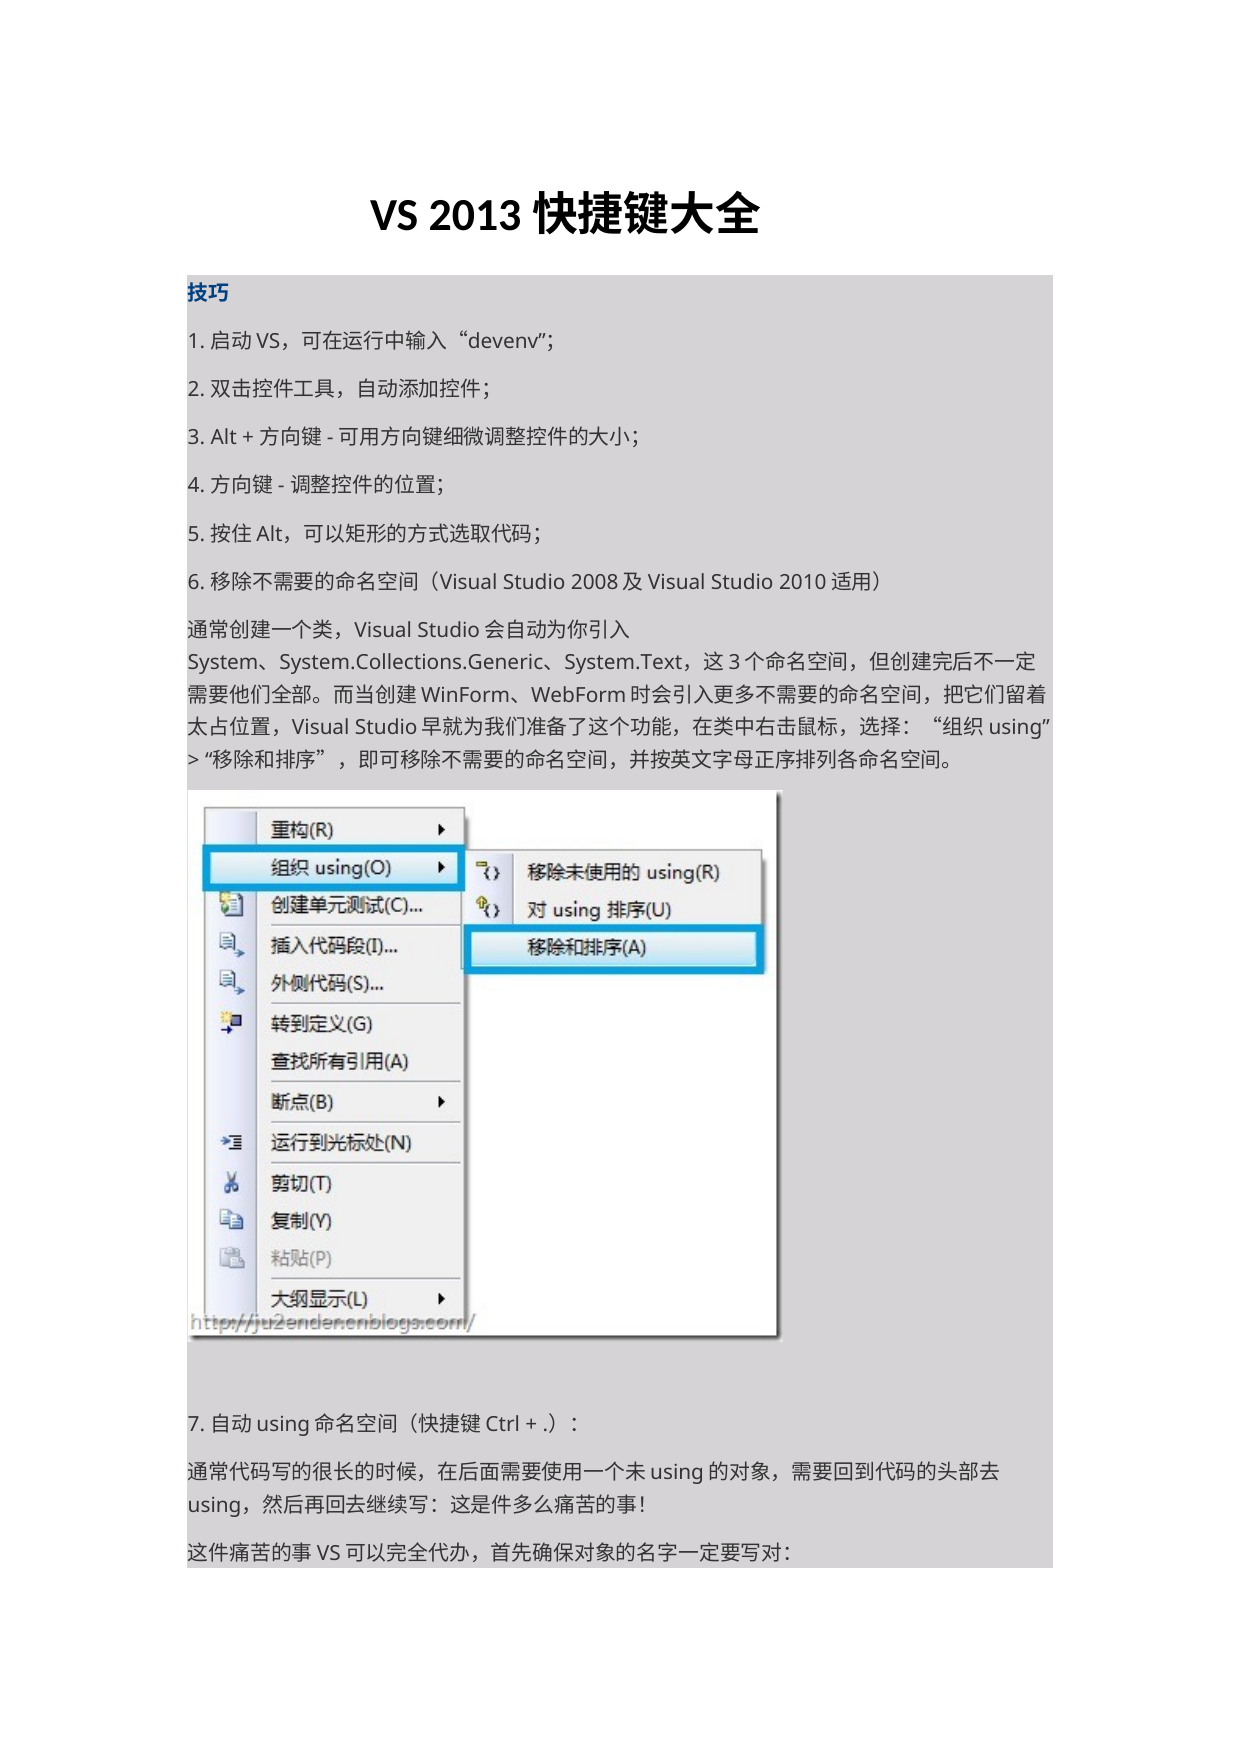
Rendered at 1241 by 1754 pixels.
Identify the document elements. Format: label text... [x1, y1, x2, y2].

text 4. 方向键 - 调整控件的位置； [187, 468, 1053, 500]
text 5. 按住Alt，可以矩形的方式选取代码； [187, 516, 1053, 548]
text 技巧 [187, 275, 1053, 308]
picture [187, 790, 783, 1342]
text 通常创建一个类，Visual Studio会自动为你引入System、System.Collections.Generic、System.Text，这3个命名空间，但创建完后不一定需要他们全部。而当创建WinForm、WebForm时会引入更多不需要的命名空间，把它们留着太占位置，Visual Studio早就为我们准备了这个功能，在类中右击鼠标，选择：“组织using” > “移除和排序”，即可移除不需要的命名空间，并按英文字母正序排列各命名空间。 [187, 612, 1053, 774]
text 2. 双击控件工具，自动添加控件； [187, 371, 1053, 404]
text 通常代码写的很长的时候，在后面需要使用一个未using的对象，需要回到代码的头部去using，然后再回去继续写：这是件多么痛苦的事！ [187, 1454, 1053, 1519]
text 7. 自动using命名空间（快捷键Ctrl + .）： [187, 1406, 1053, 1439]
text 1. 启动VS，可在运行中输入“devenv”； [187, 323, 1053, 356]
text VS 2013 快捷键大全 [187, 162, 1053, 259]
text 6. 移除不需要的命名空间（Visual Studio 2008及Visual Studio 2010适用） [187, 564, 1053, 596]
text 这件痛苦的事VS可以完全代办，首先确保对象的名字一定要写对： [187, 1535, 1053, 1568]
text 3. Alt + 方向键 - 可用方向键细微调整控件的大小； [187, 419, 1053, 452]
